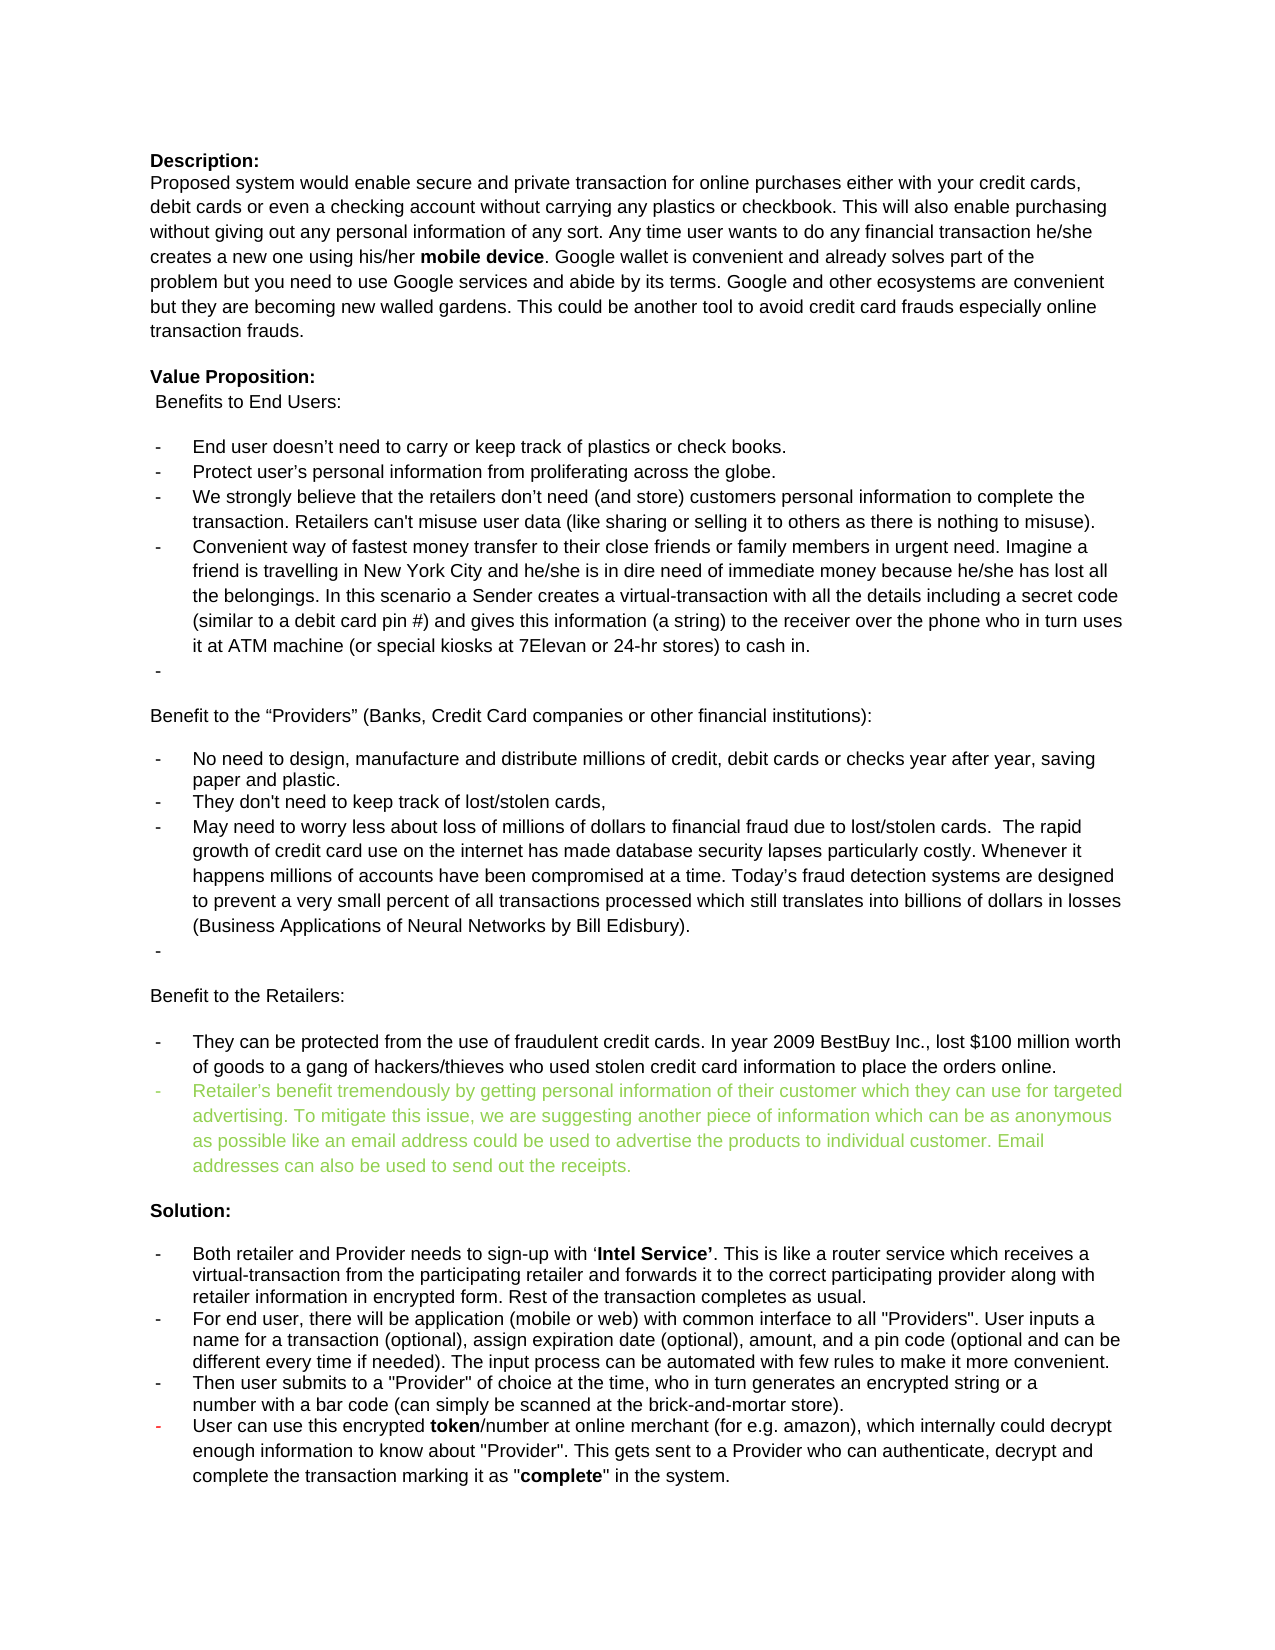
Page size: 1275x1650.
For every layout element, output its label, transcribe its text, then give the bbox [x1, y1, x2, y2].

list Then user submits to a "Provider" of choice at the time, who in turn generates an encrypted string or a number with a bar code (can simply be scanned at the brick-and-mortar store). [155, 1372, 1125, 1415]
text Benefit to the Retailers: [150, 985, 1125, 1007]
list They can be protected from the use of fraudulent credit cards. In year 2009 BestBuy Inc., lost $100 million worth of goods to a gang of hackers/thieves who used stolen credit card information to place the orders online. [155, 1031, 1125, 1077]
list They don't need to keep track of lost/stolen cards, [155, 791, 1125, 812]
list End user doesn’t need to carry or keep track of plastics or check books. [155, 436, 1125, 458]
text Proposed system would enable secure and private transaction for online purchases either with your credit cards, debit cards or even a checking account without carrying any plastics or checkbook. This will also enable purchasing without giving out any personal information of any sort. Any time user wants to do any financial transaction he/she creates a new one using his/her mobile device. Google wallet is convenient and already solves part of the problem but you need to use Google services and abide by its terms. Google and other ecosystems are convenient but they are becoming new walled gardens. This could be another tool to avoid credit card frauds especially online transaction frauds. [150, 172, 1125, 342]
list We strongly believe that the retailers don’t need (and store) customers personal information to complete the transaction. Retailers can't misuse user data (like sharing or selling it to others as there is nothing to misuse). [155, 486, 1125, 532]
list Retailer’s benefit tremendously by getting personal information of their customer which they can use for targeted advertising. To mitigate this issue, we are suggesting another piece of information which can be as anonymous as possible like an email address could be used to advertise the products to individual customer. Email addresses can also be used to send out the receipts. [155, 1080, 1125, 1176]
text Value Proposition: [150, 366, 1125, 387]
list May need to worry less about loss of millions of dollars to financial fraud due to lost/stolen cards. The rapid growth of credit card use on the internet has made database security lapses particularly costly. Whenever it happens millions of accounts have been compromised at a time. Today’s fraud detection systems are designed to prevent a very small percent of all transactions processed which still translates into billions of dollars in losses (Business Applications of Neural Networks by Bill Edisbury). [155, 815, 1125, 936]
text Benefit to the “Providers” (Banks, Credit Card companies or other financial institutions): [150, 705, 1125, 727]
list Protect user’s personal information from proliferating across the globe. [155, 461, 1125, 483]
list User can use this encrypted token/number at online merchant (for e.g. amazon), which internally could decrypt enough information to know about "Provider". This gets sent to a Provider who can authenticate, decrypt and complete the transaction marking it as "complete" in the system. [155, 1415, 1125, 1486]
text Description: [150, 150, 1125, 172]
text Solution: [150, 1200, 1125, 1222]
list Convenient way of fastest money transfer to their close friends or family members in urgent need. Imagine a friend is travelling in New York City and he/she is in dire need of immediate money because he/she has lost all the belongings. In this scenario a Sender creates a virtual-transaction with all the details including a secret code (similar to a debit card pin #) and gives this information (a string) to the receiver over the phone who in turn uses it at ATM machine (or special kiosks at 7Elevan or 24-hr stores) to cash in. [155, 536, 1125, 656]
list For end user, there will be application (mobile or web) with common interface to all "Providers". User inputs a name for a transaction (optional), assign expiration date (optional), amount, and a pin code (optional and can be different every time if needed). The input process can be automated with few rules to make it more convenient. [155, 1307, 1125, 1372]
text Benefits to End Users: [155, 391, 1125, 412]
list Both retailer and Provider needs to sign-up with ‘Intel Service’. This is like a router service which receives a virtual-transaction from the participating retailer and forwards it to the correct participating provider along with retailer information in encrypted form. Rest of the transaction completes as usual. [155, 1243, 1125, 1307]
list No need to design, manufacture and distribute millions of credit, debit cards or checks year after year, saving paper and plastic. [155, 747, 1125, 791]
